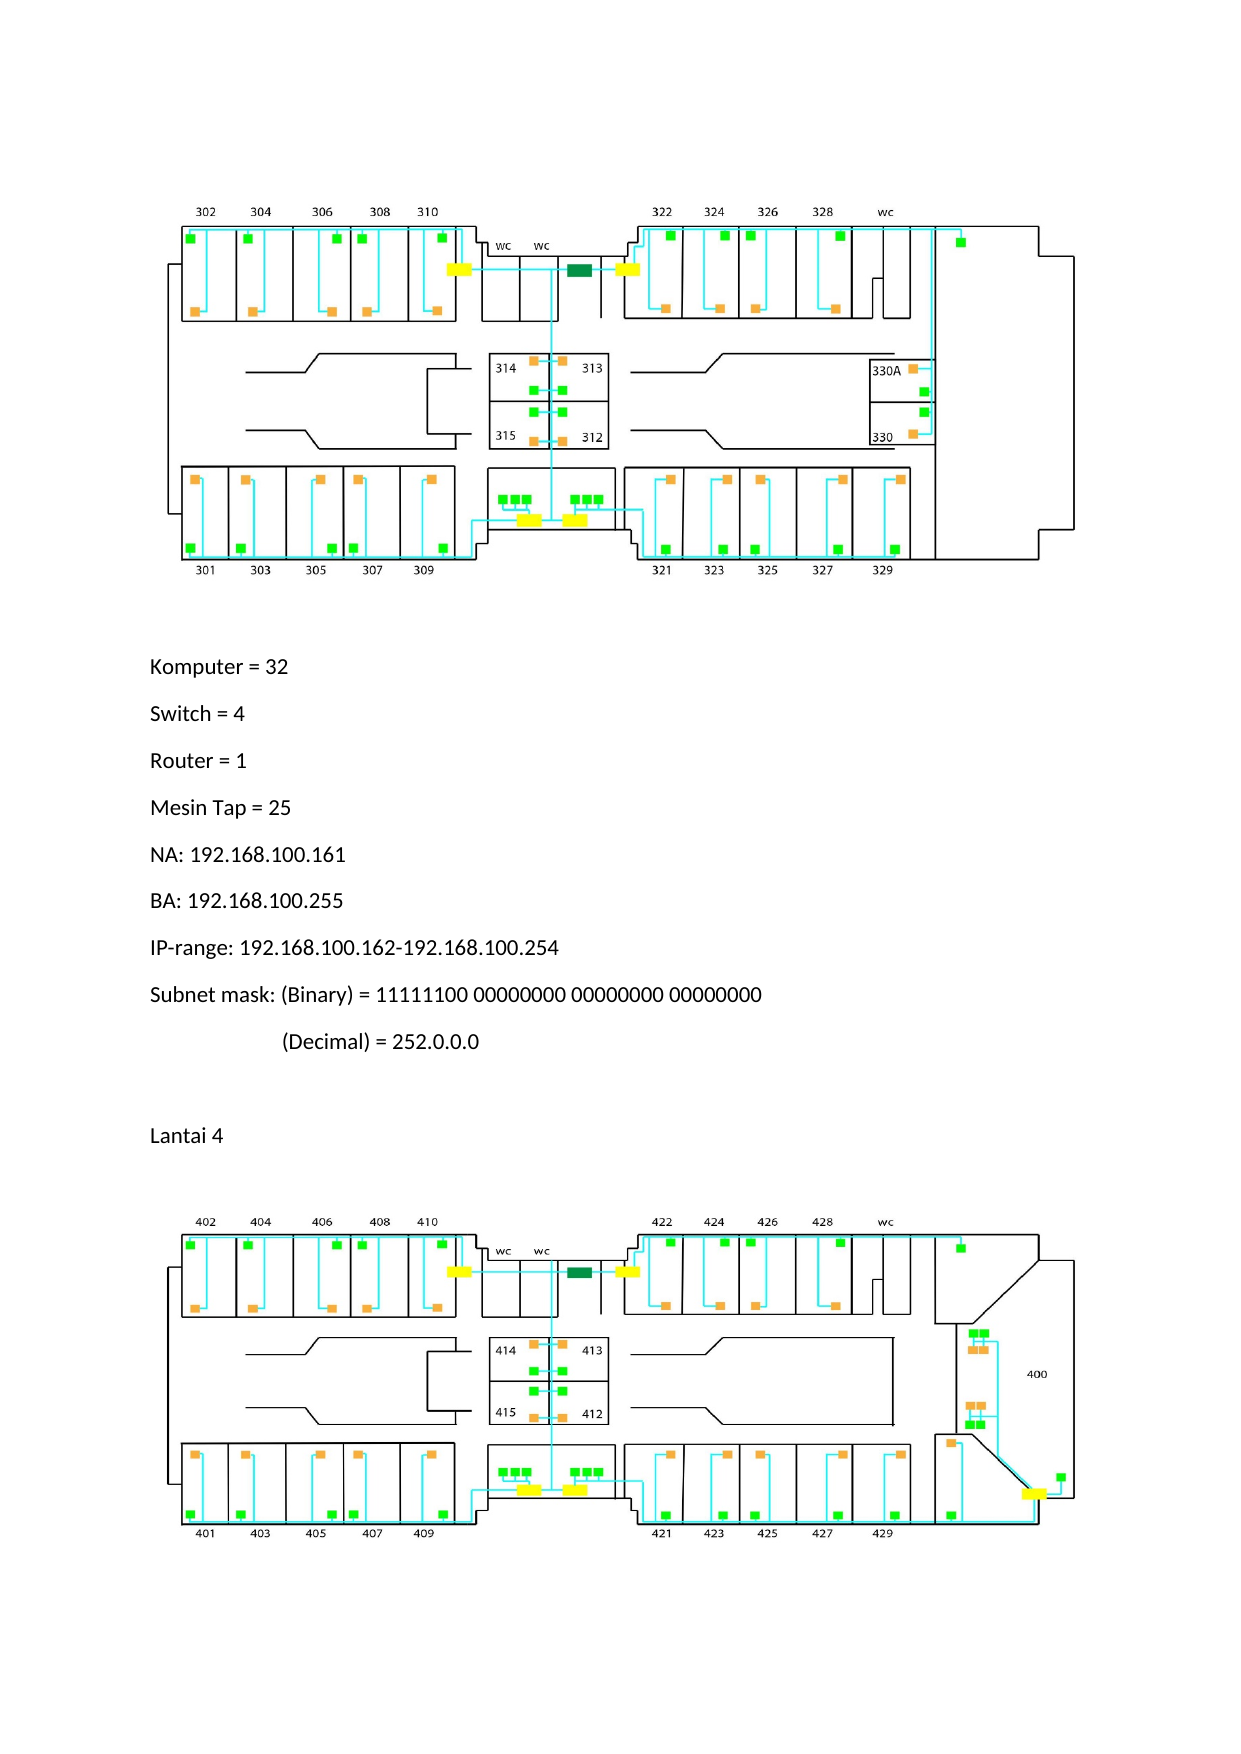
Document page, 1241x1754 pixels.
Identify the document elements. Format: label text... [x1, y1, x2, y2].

text Mesin Tap = 25 [150, 793, 1090, 821]
text (Decimal) = 252.0.0.0 [150, 1027, 1090, 1055]
text NA: 192.168.100.161 [150, 840, 1090, 868]
text Lantai 4 [150, 1121, 1090, 1149]
text Switch = 4 [150, 699, 1090, 727]
text Komputer = 32 [150, 652, 1090, 680]
text Router = 1 [150, 746, 1090, 774]
text BA: 192.168.100.255 [150, 887, 1090, 915]
text Subnet mask: (Binary) = 11111100 00000000 00000000 00000000 [150, 980, 1090, 1008]
picture [150, 1167, 1091, 1589]
text IP-range: 192.168.100.162-192.168.100.254 [150, 933, 1090, 962]
picture [150, 150, 1091, 634]
